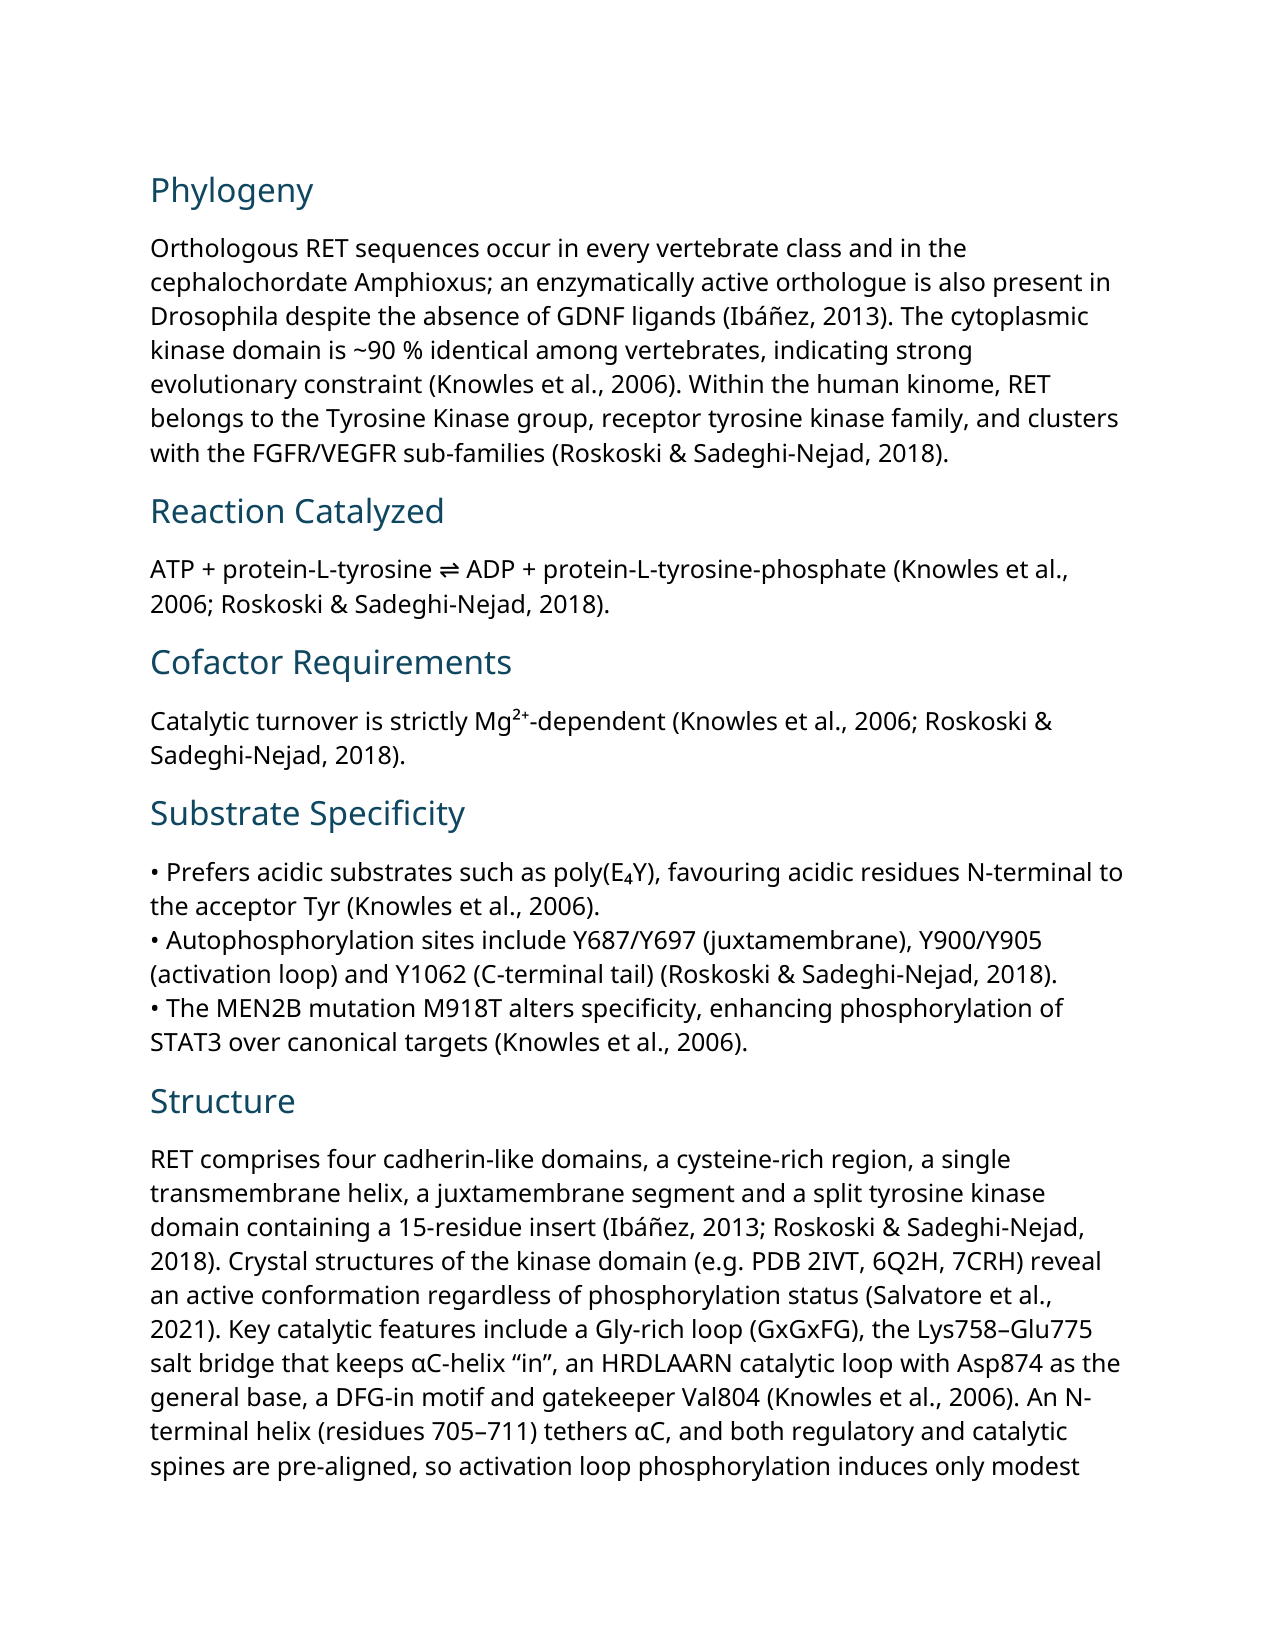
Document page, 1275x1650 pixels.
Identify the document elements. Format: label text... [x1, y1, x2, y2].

subtitle Phylogeny [150, 167, 1125, 212]
text Orthologous RET sequences occur in every vertebrate class and in the cephalochordate Amphioxus; an enzymatically active orthologue is also present in Drosophila despite the absence of GDNF ligands (Ibáñez, 2013). The cytoplasmic kinase domain is ~90 % identical among vertebrates, indicating strong evolutionary constraint (Knowles et al., 2006). Within the human kinome, RET belongs to the Tyrosine Kinase group, receptor tyrosine kinase family, and clusters with the FGFR/VEGFR sub-families (Roskoski & Sadeghi-Nejad, 2018). [150, 231, 1125, 469]
subtitle Reaction Catalyzed [150, 488, 1125, 533]
text ATP + protein-L-tyrosine ⇌ ADP + protein-L-tyrosine-phosphate (Knowles et al., 2006; Roskoski & Sadeghi-Nejad, 2018). [150, 552, 1125, 620]
subtitle Cofactor Requirements [150, 639, 1125, 684]
text • Prefers acidic substrates such as poly(E₄Y), favouring acidic residues N-terminal to the acceptor Tyr (Knowles et al., 2006). • Autophosphorylation sites include Y687/Y697 (juxtamembrane), Y900/Y905 (activation loop) and Y1062 (C-terminal tail) (Roskoski & Sadeghi-Nejad, 2018). • The MEN2B mutation M918T alters specificity, enhancing phosphorylation of STAT3 over canonical targets (Knowles et al., 2006). [150, 854, 1125, 1059]
text Catalytic turnover is strictly Mg²⁺-dependent (Knowles et al., 2006; Roskoski & Sadeghi-Nejad, 2018). [150, 703, 1125, 771]
subtitle Structure [150, 1077, 1125, 1123]
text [150, 1142, 1125, 1482]
subtitle Substrate Specificity [150, 790, 1125, 836]
